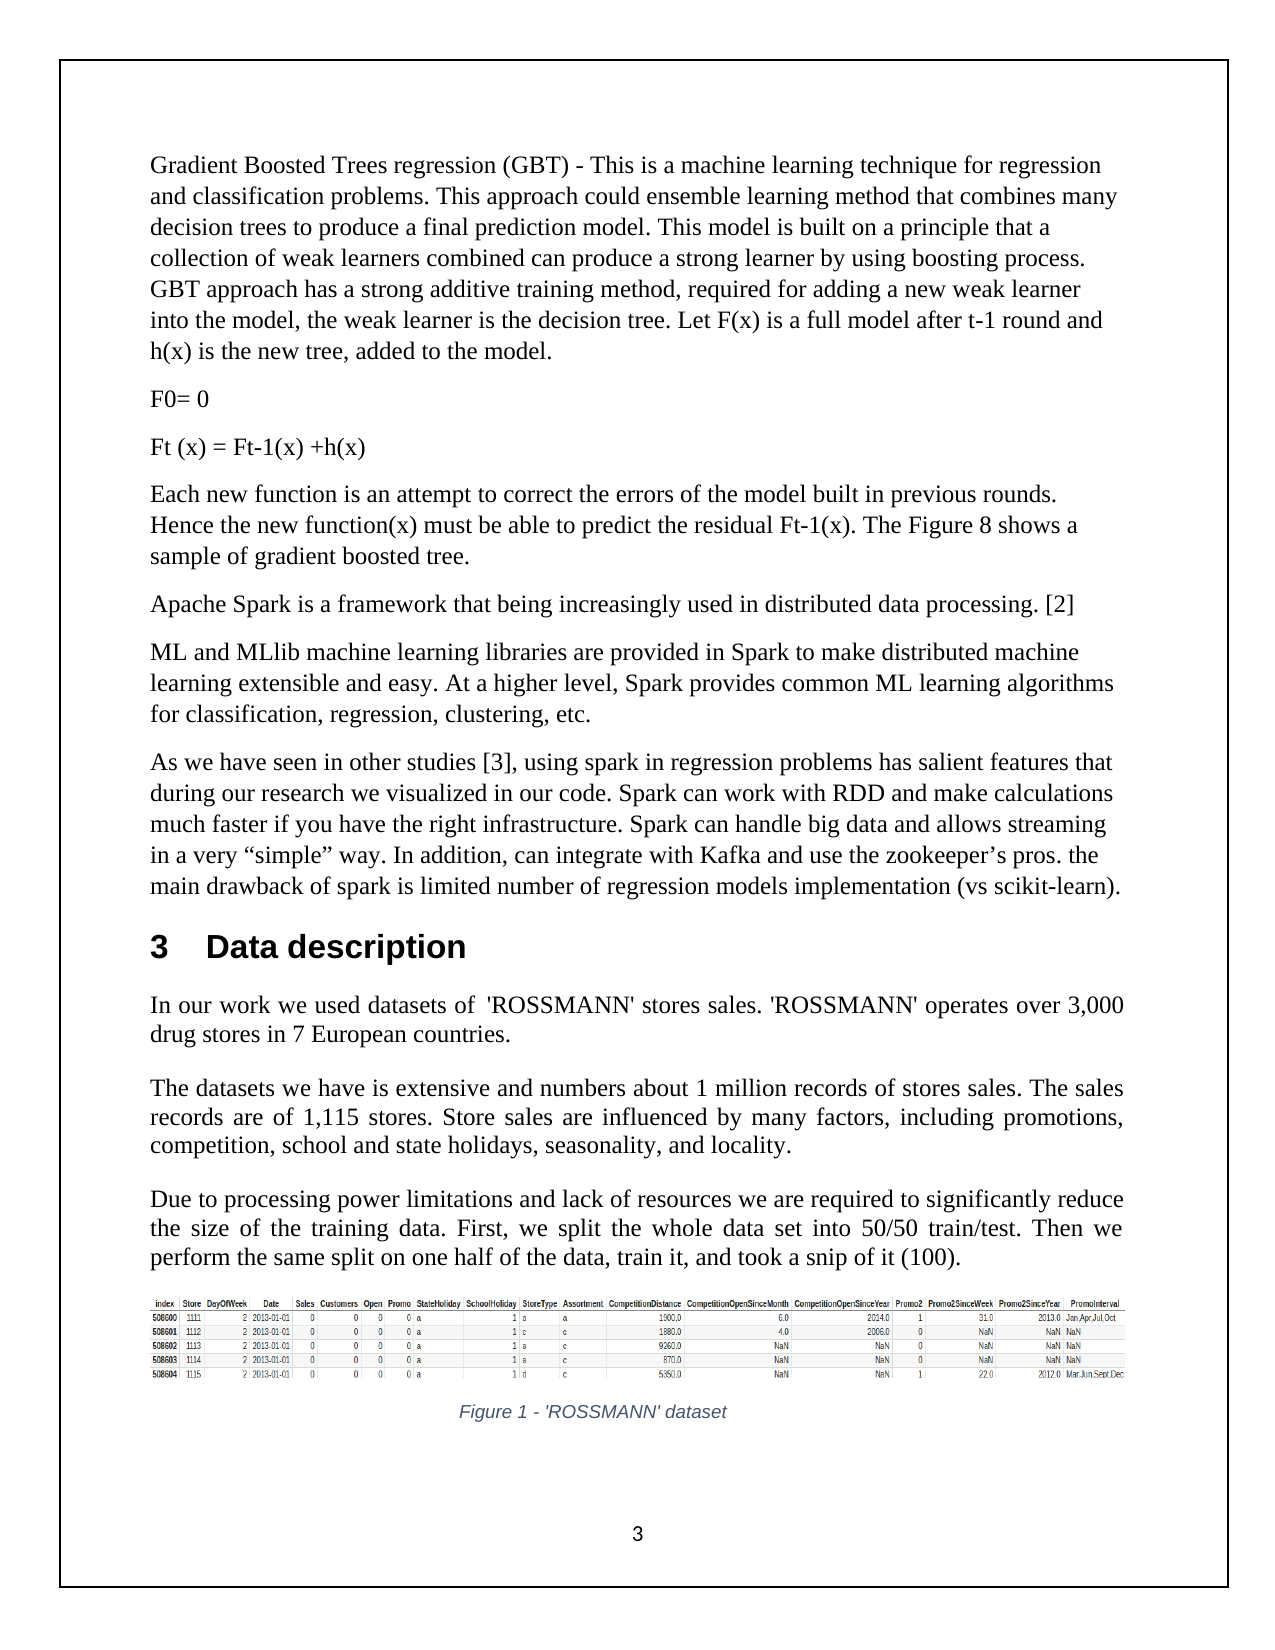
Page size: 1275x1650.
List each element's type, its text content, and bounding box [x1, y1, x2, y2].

text Gradient Boosted Trees regression (GBT) - This is a machine learning technique for regression and classification problems. This approach could ensemble learning method that combines many decision trees to produce a final prediction model. This model is built on a principle that a collection of weak learners combined can produce a strong learner by using boosting process. GBT approach has a strong additive training method, required for adding a new weak learner into the model, the weak learner is the decision tree. Let F(x) is a full model after t-1 round and h(x) is the new tree, added to the model. [150, 150, 1125, 365]
text Apache Spark is a framework that being increasingly used in distributed data processing. [2] [150, 589, 1125, 618]
text Ft (x) = Ft-1(x) +h(x) [150, 432, 1125, 460]
text As we have seen in other studies [3], using spark in regression problems has salient features that during our research we visualized in our code. Spark can work with RDD and make calculations much faster if you have the right infrastructure. Spark can handle big data and allows streaming in a very “simple” way. In addition, can integrate with Kafka and use the zookeeper’s pros. the main drawback of spark is limited number of regression models implementation (vs scikit-learn). [150, 747, 1125, 899]
text Due to processing power limitations and lack of resources we are required to significantly reduce the size of the training data. First, we split the whole data set into 50/50 train/test. Then we perform the same split on one half of the data, train it, and took a snip of it (100). [150, 1184, 1125, 1270]
text Each new function is an attempt to correct the errors of the model built in previous rounds. Hence the new function(x) must be able to predict the residual Ft-1(x). The Figure 8 shows a sample of gradient boosted tree. [150, 479, 1125, 570]
text 3 Data description [150, 927, 1125, 965]
text The datasets we have is extensive and numbers about 1 million records of stores sales. The sales records are of 1,115 stores. Store sales are influenced by many factors, including promotions, competition, school and state holidays, seasonality, and locality. [150, 1073, 1125, 1159]
text ML and MLlib machine learning libraries are provided in Spark to make distributed machine learning extensible and easy. At a higher level, Spark provides common ML learning algorithms for classification, regression, clustering, etc. [150, 637, 1125, 728]
picture [150, 1296, 1125, 1378]
text In our work we used datasets of 'ROSSMANN' stores sales. 'ROSSMANN' operates over 3,000 drug stores in 7 European countries. [150, 990, 1125, 1048]
text F0= 0 [150, 384, 1125, 413]
